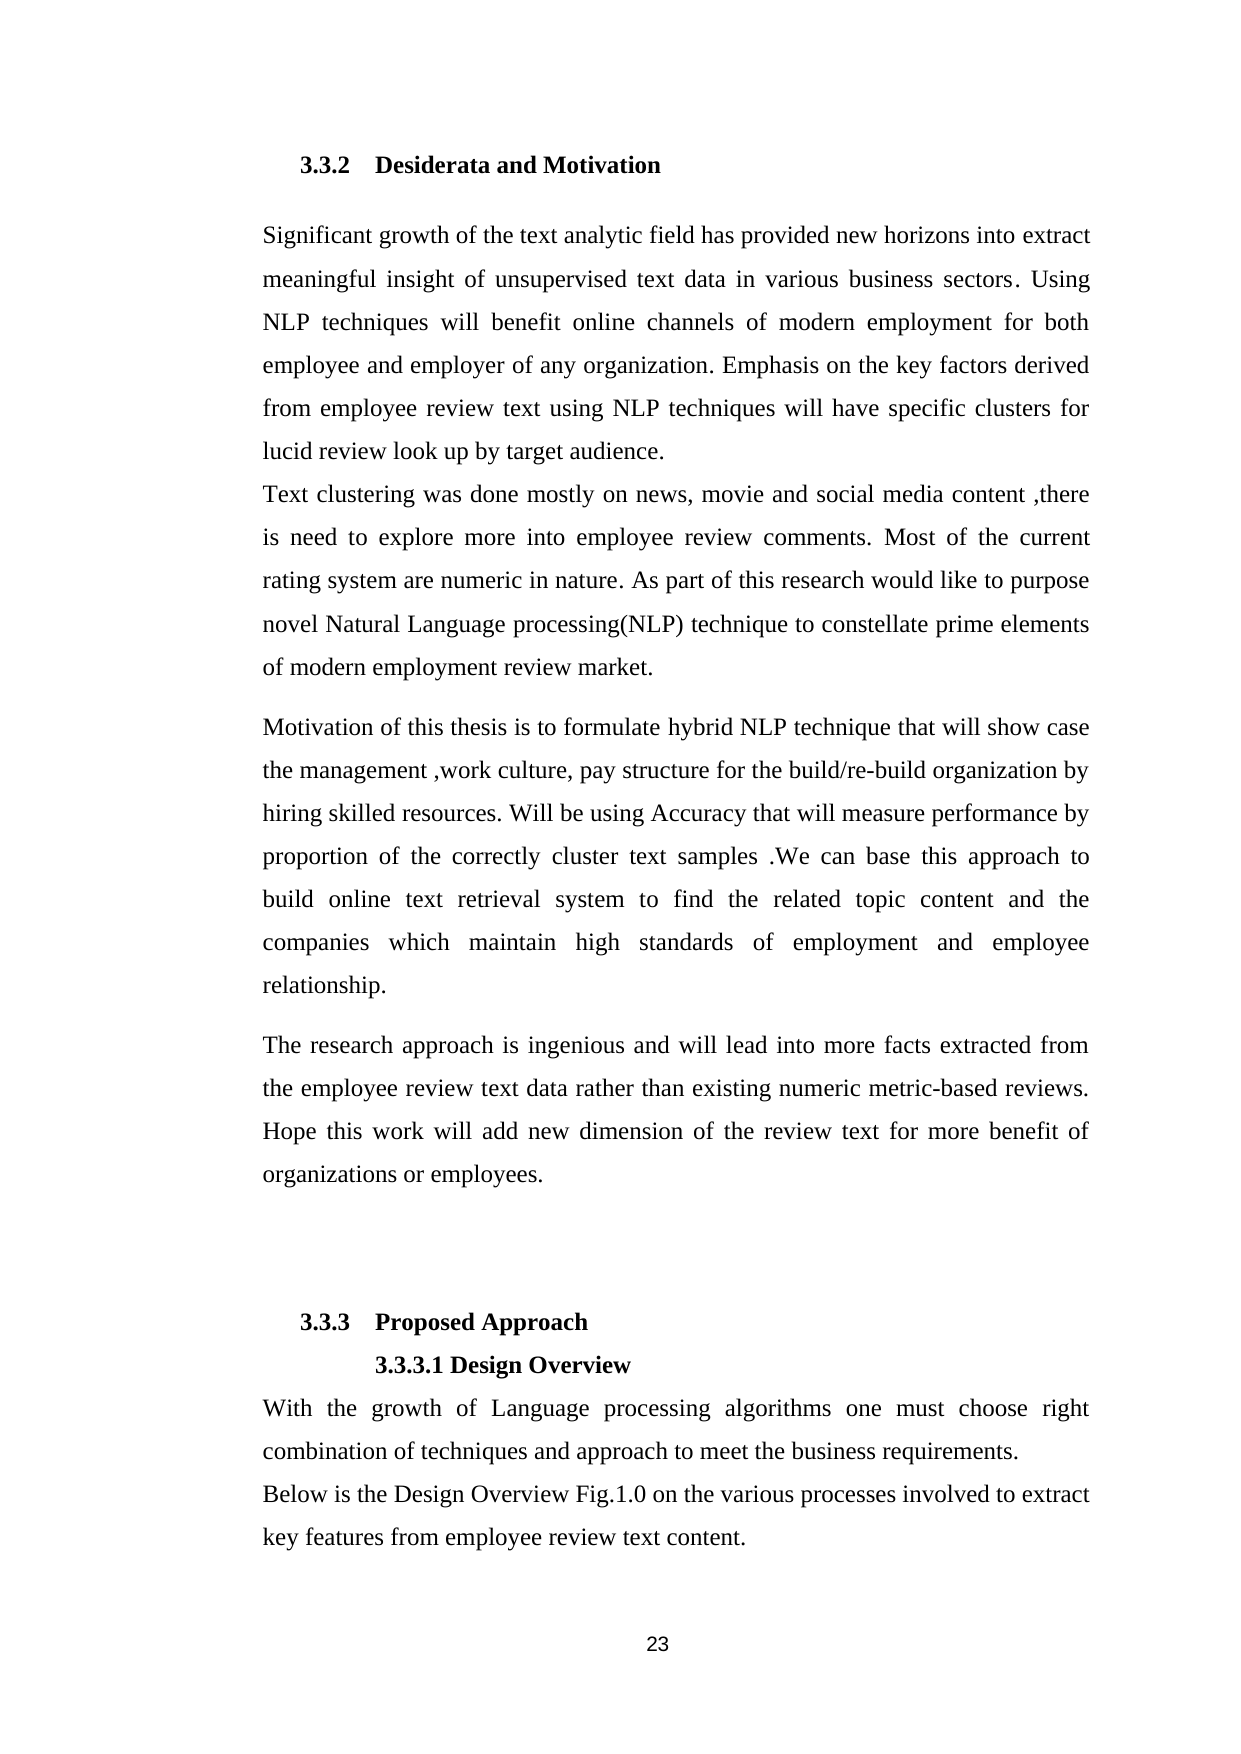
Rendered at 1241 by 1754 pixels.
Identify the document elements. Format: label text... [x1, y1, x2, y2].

subtitle Design Overview [375, 1350, 1090, 1378]
subtitle Proposed Approach [300, 1307, 1090, 1335]
text Text clustering was done mostly on news, movie and social media content ,there is need to explore more into employee review comments. Most of the current rating system are numeric in nature. As part of this research would like to purpose novel Natural Language processing(NLP) technique to constellate prime elements of modern employment review market. [262, 479, 1090, 681]
text Below is the Design Overview Fig.1.0 on the various processes involved to extract key features from employee review text content. [262, 1479, 1090, 1551]
text With the growth of Language processing algorithms one must choose right combination of techniques and approach to meet the business requirements. [262, 1393, 1090, 1465]
text Significant growth of the text analytic field has provided new horizons into extract meaningful insight of unsupervised text data in various business sectors. Using NLP techniques will benefit online channels of modern employment for both employee and employer of any organization. Emphasis on the key factors derived from employee review text using NLP techniques will have specific clusters for lucid review look up by target audience. [262, 221, 1090, 465]
subtitle Desiderata and Motivation [300, 150, 1090, 179]
text The research approach is ingenious and will lead into more facts extracted from the employee review text data rather than existing numeric metric-based reviews. Hope this work will add new dimension of the review text for more benefit of organizations or employees. [262, 1030, 1090, 1188]
text Motivation of this thesis is to formulate hybrid NLP technique that will show case the management ,work culture, pay structure for the build/re-build organization by hiring skilled resources. Will be using Accuracy that will measure performance by proportion of the correctly cluster text samples .We can base this approach to build online text retrieval system to find the related topic content and the companies which maintain high standards of employment and employee relationship. [262, 712, 1090, 999]
